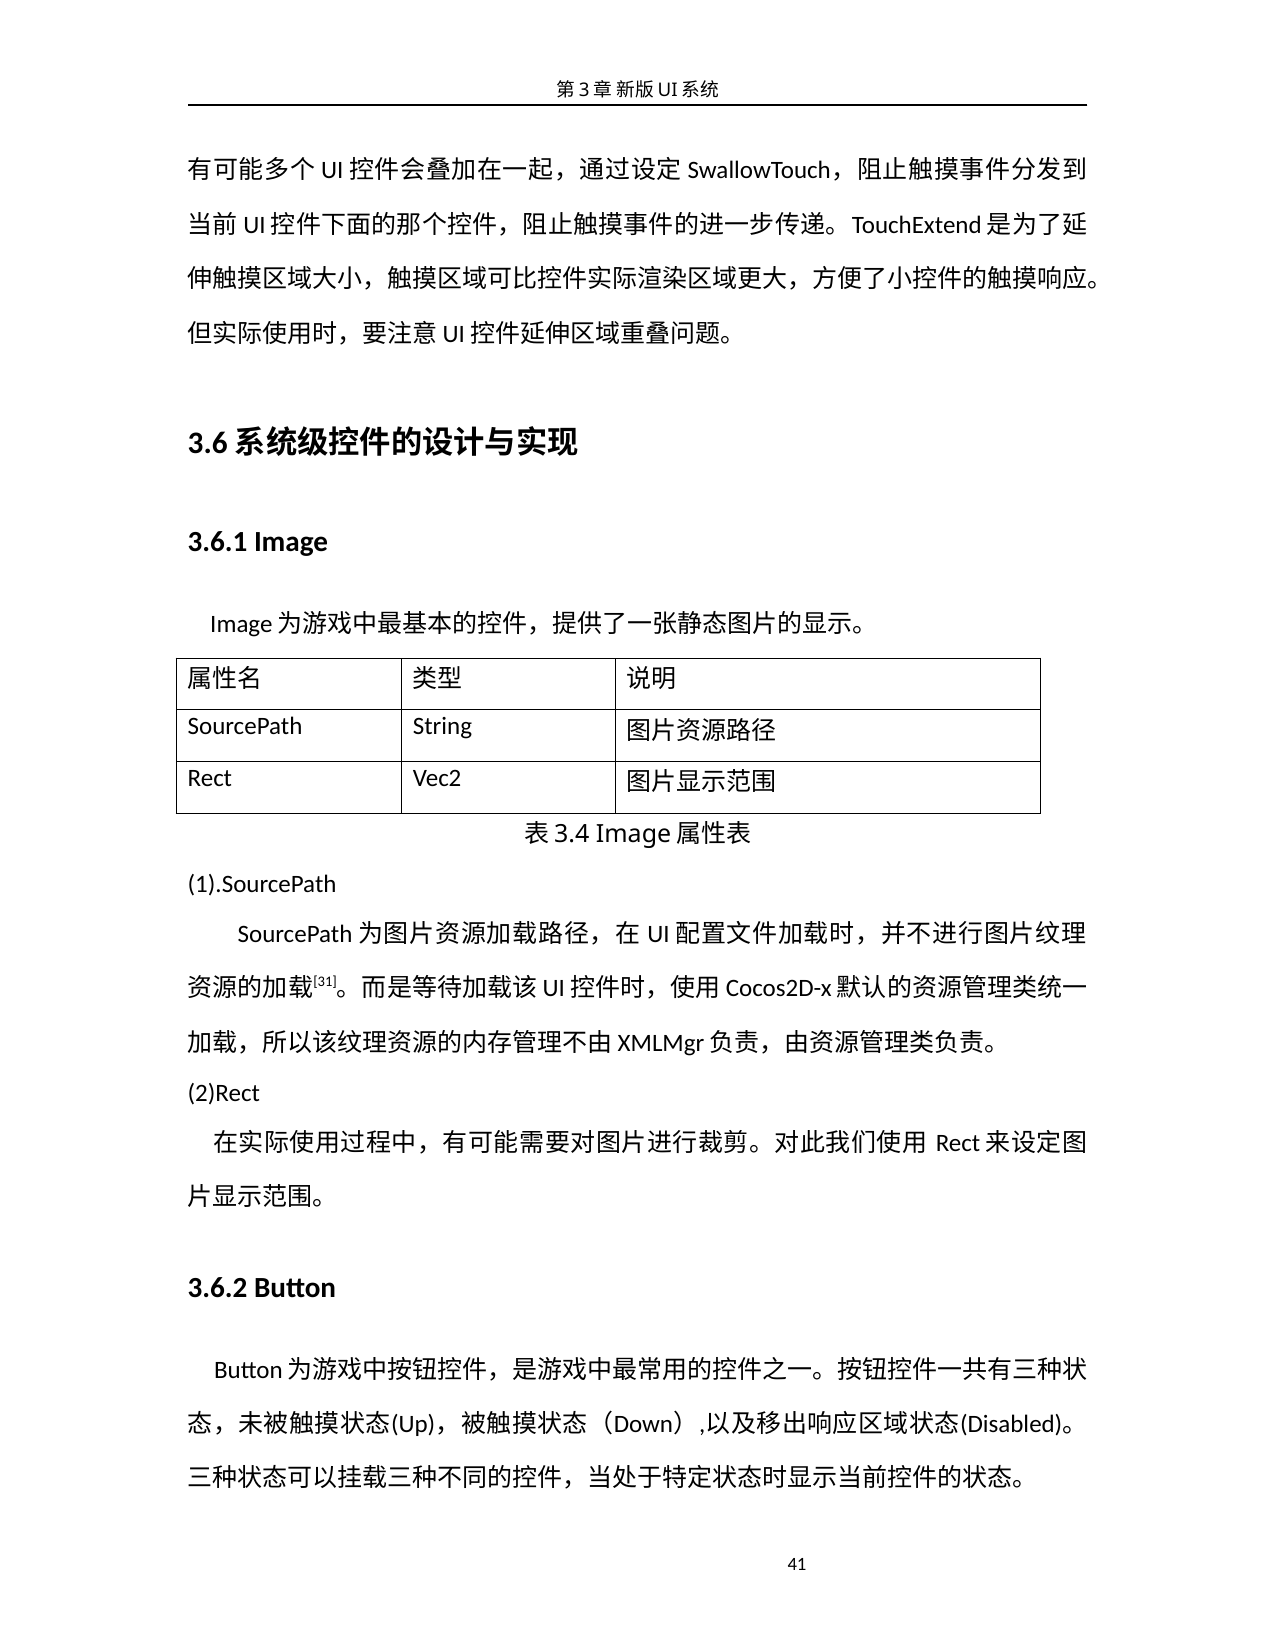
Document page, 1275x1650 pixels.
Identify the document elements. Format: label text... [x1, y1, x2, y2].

text (1).SourcePath [187, 868, 1087, 898]
text Button为游戏中按钮控件，是游戏中最常用的控件之一。按钮控件一共有三种状态，未被触摸状态(Up)，被触摸状态（Down）,以及移出响应区域状态(Disabled)。三种状态可以挂载三种不同的控件，当处于特定状态时显示当前控件的状态。 [187, 1349, 1087, 1494]
table_cell Vec2 [402, 762, 615, 812]
table_cell 图片显示范围 [616, 762, 1040, 812]
text SourcePath为图片资源加载路径，在UI配置文件加载时，并不进行图片纹理资源的加载[31]。而是等待加载该UI控件时，使用Cocos2D-x默认的资源管理类统一加载，所以该纹理资源的内存管理不由XMLMgr负责，由资源管理类负责。 [187, 913, 1087, 1058]
text (2)Rect [187, 1077, 1087, 1107]
text Image为游戏中最基本的控件，提供了一张静态图片的显示。 [187, 603, 1087, 639]
text 在实际使用过程中，有可能需要对图片进行裁剪。对此我们使用Rect来设定图片显示范围。 [187, 1122, 1087, 1213]
table_cell Rect [177, 762, 401, 812]
text 3.6.2 Button [187, 1269, 1087, 1304]
table_cell String [402, 710, 615, 761]
text 3.6.1 Image [187, 523, 1087, 558]
table_cell 图片资源路径 [616, 710, 1040, 761]
table_cell SourcePath [177, 710, 401, 761]
table_header 说明 [616, 659, 1040, 709]
text 表3.4 Image属性表 [187, 813, 1087, 850]
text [187, 150, 1087, 349]
text 3.6 系统级控件的设计与实现 [187, 417, 1087, 463]
table_header 属性名 [177, 659, 401, 709]
table_header 类型 [402, 659, 615, 709]
